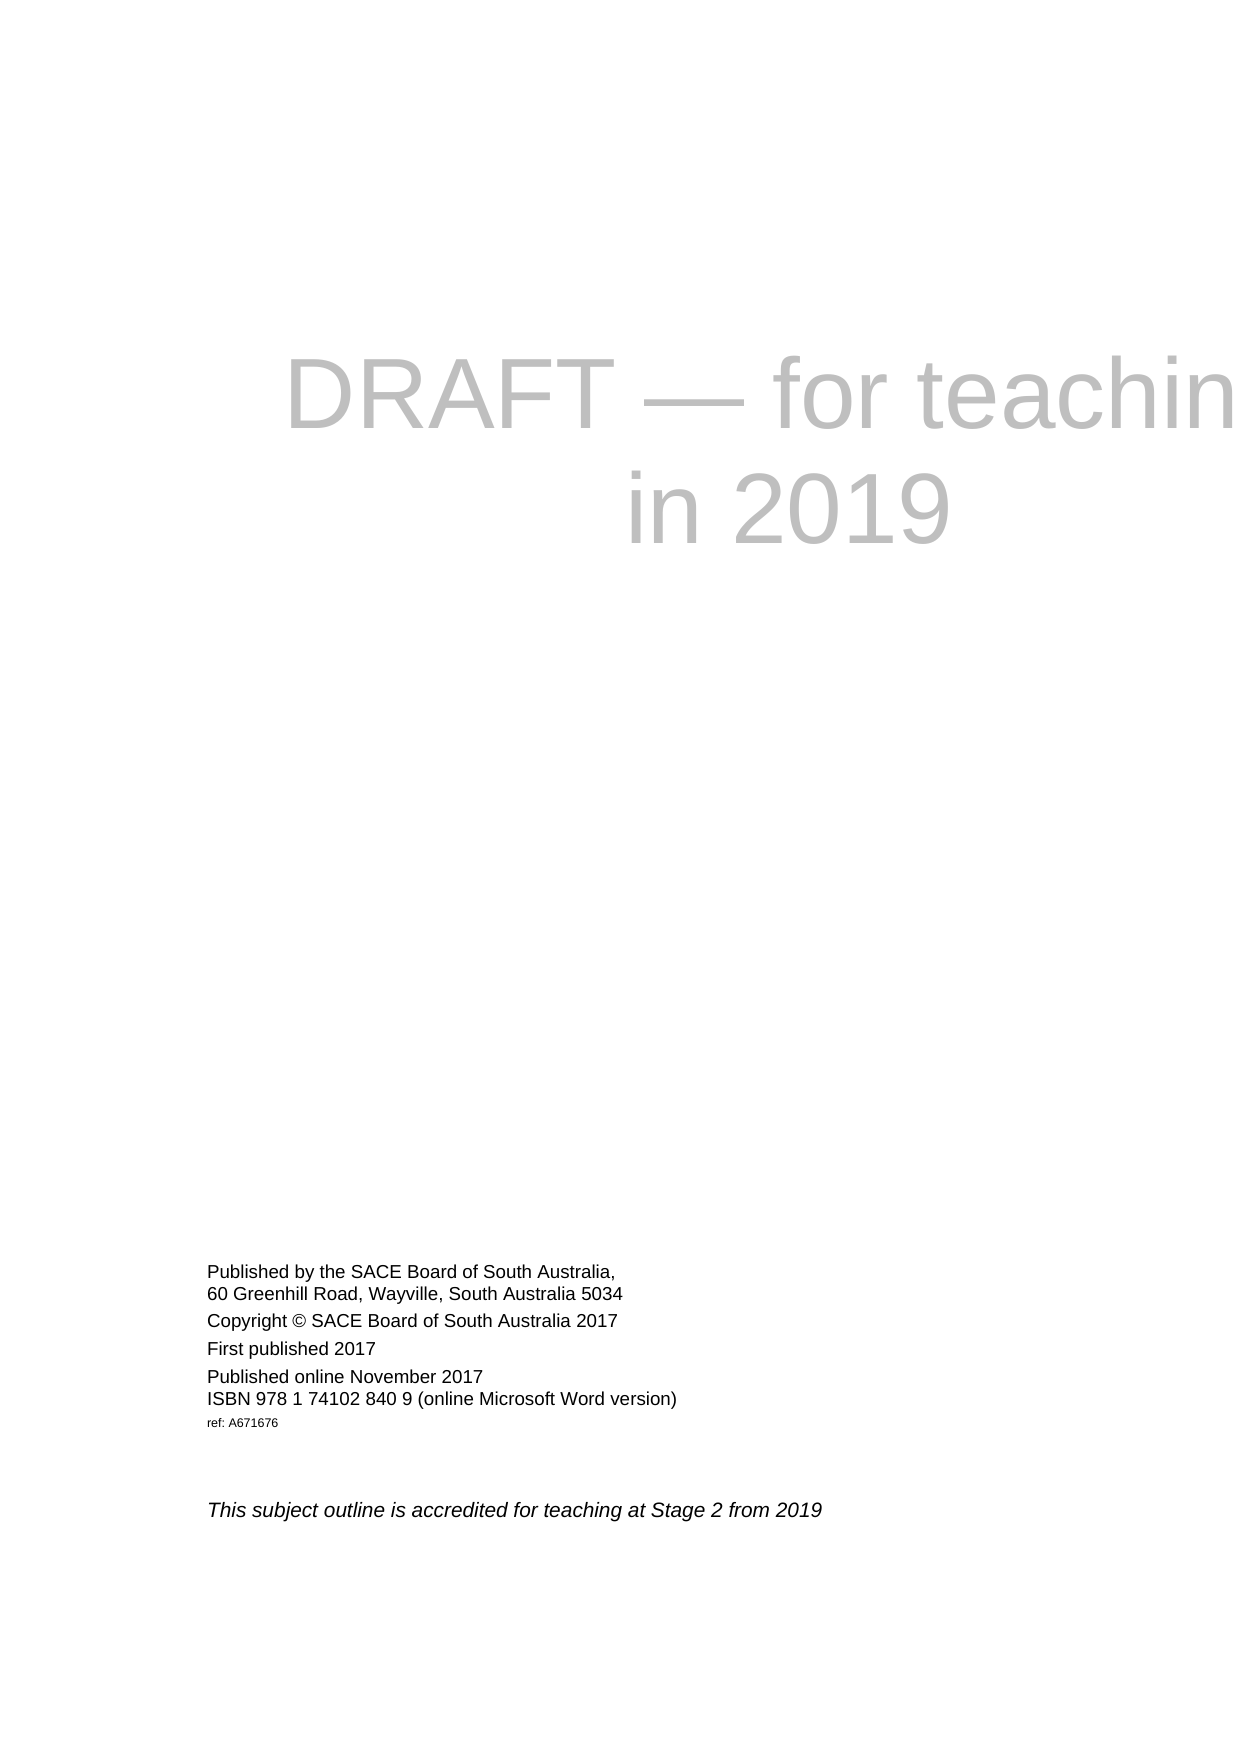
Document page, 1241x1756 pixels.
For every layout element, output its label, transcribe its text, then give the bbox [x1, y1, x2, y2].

text ref: [207, 1415, 1033, 1430]
text Published online November 2017 ISBN 978 1 74102 840 9 (online Microsoft Word version) [207, 1366, 1033, 1409]
text This subject outline is accredited for teaching at Stage 2 from 2019 [207, 1497, 1033, 1521]
text First published 2017 [207, 1338, 1033, 1360]
text Published by the SACE Board of , 5034 [207, 1261, 1033, 1304]
text Copyright © SACE Board of South Australia 2017 [207, 1310, 1033, 1332]
